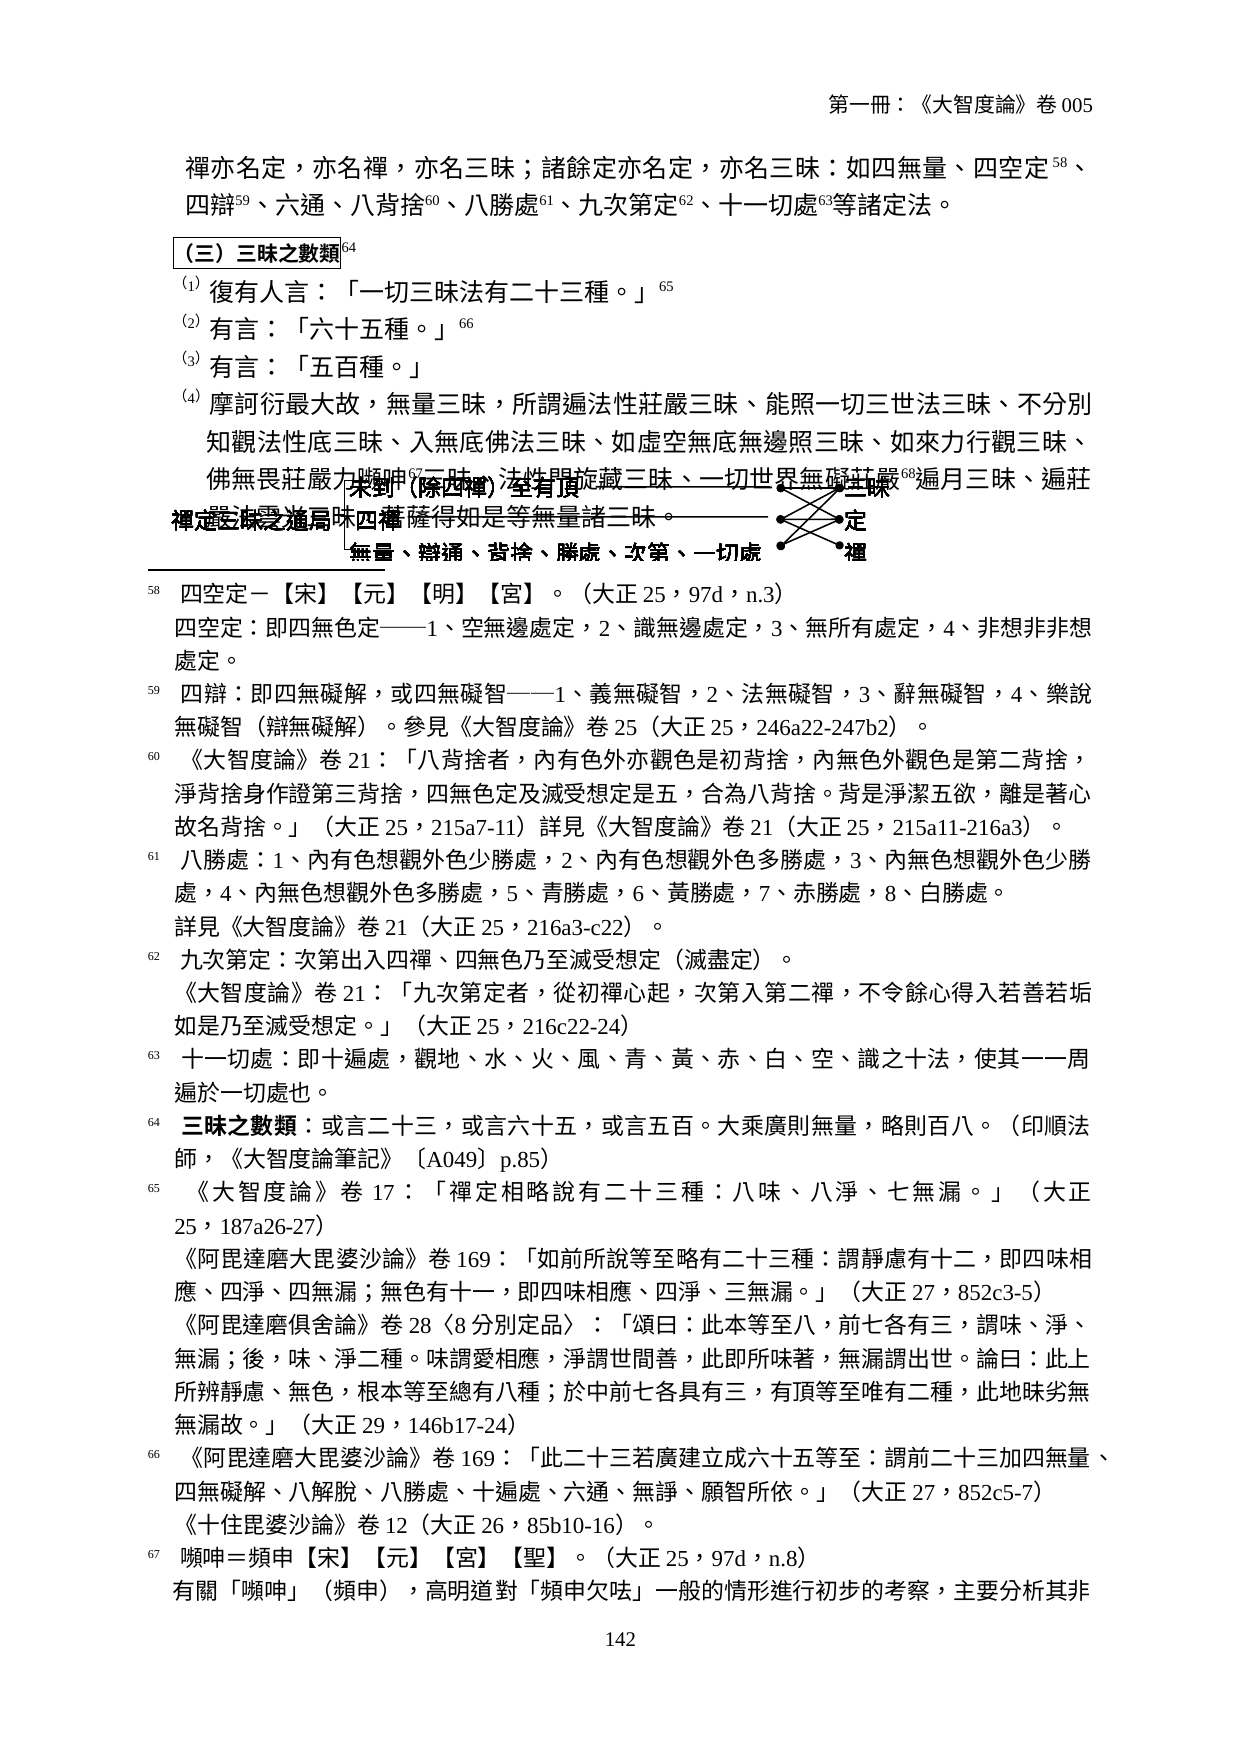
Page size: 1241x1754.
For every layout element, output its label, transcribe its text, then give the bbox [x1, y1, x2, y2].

text （1）復有人言：「一切三昧法有二十三種。」 [173, 271, 1092, 309]
text （4）摩訶衍最大故，無量三昧，所謂遍法性莊嚴三昧、能照一切三世法三昧、不分別知觀法性底三昧、入無底佛法三昧、如虛空無底無邊照三昧、如來力行觀三昧、佛無畏莊嚴力嚬呻三昧、法性門旋藏三昧、一切世界無礙莊嚴遍月三昧、遍莊嚴法雲光三昧，菩薩得如是等無量諸三昧。 [173, 384, 1092, 534]
text 復次，除四根本禪，從未到地乃至有頂地，（）名為定，亦名三昧，非禪；四禪亦名定，亦名禪，亦名三昧；諸餘定亦名定，亦名三昧：如四無量、四空定、四辯、六通、八背捨、八勝處、九次第定、十一切處等諸定法。 [185, 148, 1092, 223]
text （3）有言：「五百種。」 [173, 346, 1092, 384]
text （2）有言：「六十五種。」 [173, 309, 1092, 346]
text （三）三昧之數類 [173, 234, 1092, 271]
